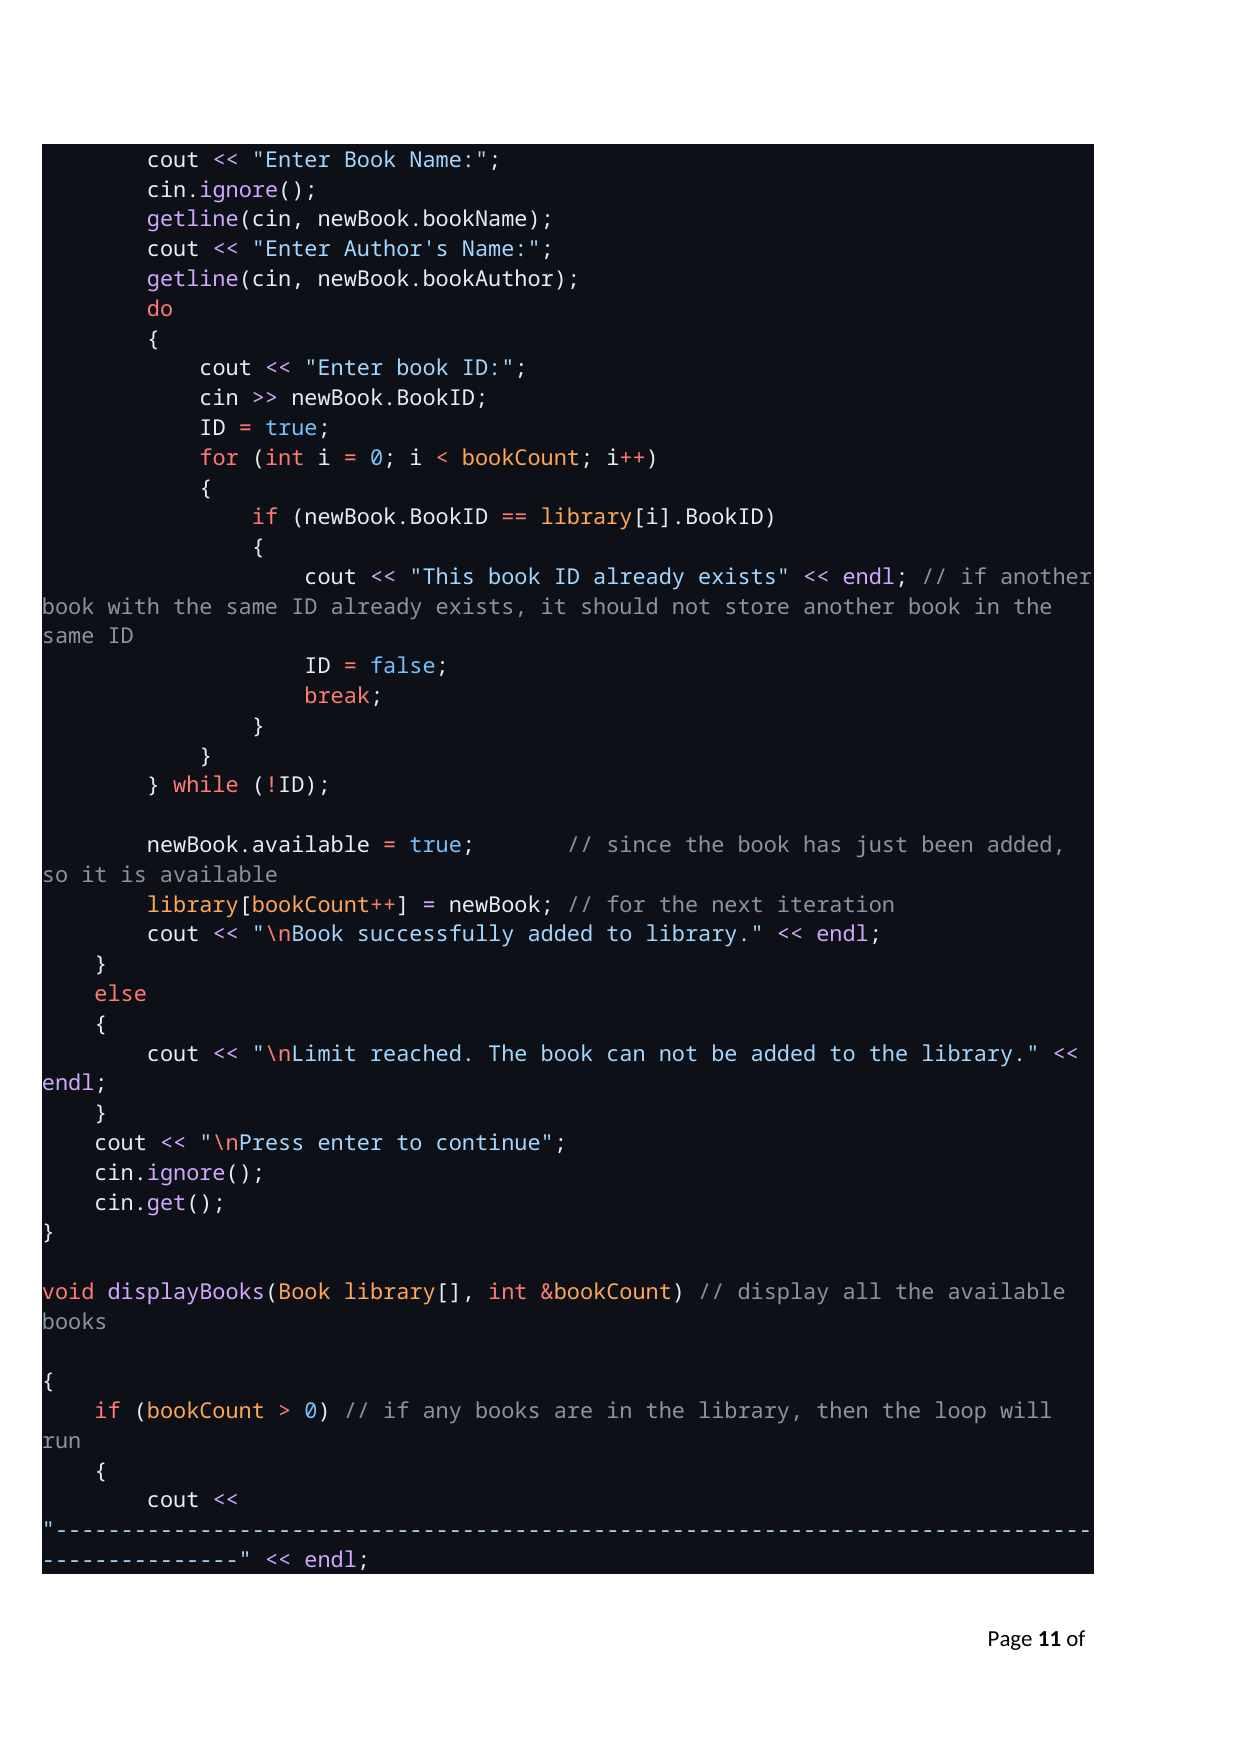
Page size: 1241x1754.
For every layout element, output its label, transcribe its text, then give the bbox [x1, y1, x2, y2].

text { [42, 1365, 1094, 1395]
text getline(cin, newBook.bookAuthor); [42, 263, 1094, 293]
text { [42, 1008, 1094, 1037]
text } [42, 948, 1094, 978]
text cin.ignore(); [42, 173, 1094, 203]
text cout << "----------------------------------------------------------------------------------------------" << endl; [42, 1484, 1094, 1574]
text } [42, 739, 1094, 769]
text cout << "Enter book ID:"; [42, 352, 1094, 382]
text cout << "\nLimit reached. The book can not be added to the library." << endl; [42, 1037, 1094, 1097]
text if (bookCount > 0) // if any books are in the library, then the loop will run [42, 1395, 1094, 1454]
text } [42, 710, 1094, 739]
text } [42, 1097, 1094, 1127]
text } [42, 1216, 1094, 1246]
text break; [42, 680, 1094, 710]
text cout << "Enter Book Name:"; [42, 144, 1094, 173]
text cout << "\nPress enter to continue"; [42, 1127, 1094, 1157]
text { [42, 1454, 1094, 1484]
text if (newBook.BookID == library[i].BookID) [42, 501, 1094, 531]
text for (int i = 0; i < bookCount; i++) [42, 442, 1094, 471]
text getline(cin, newBook.bookName); [42, 203, 1094, 233]
text cout << "\nBook successfully added to library." << endl; [42, 918, 1094, 948]
text ID = false; [42, 650, 1094, 680]
text } while (!ID); [42, 769, 1094, 799]
text cin >> newBook.BookID; [42, 382, 1094, 412]
text ID = true; [42, 412, 1094, 442]
text newBook.available = true; // since the book has just been added, so it is available [42, 829, 1094, 888]
text cin.get(); [42, 1186, 1094, 1216]
text cout << "Enter Author's Name:"; [42, 233, 1094, 263]
text cout << "This book ID already exists" << endl; // if another book with the same ID already exists, it should not store another book in the same ID [42, 561, 1094, 650]
text library[bookCount++] = newBook; // for the next iteration [42, 888, 1094, 918]
text cin.ignore(); [42, 1157, 1094, 1186]
text void displayBooks(Book library[], int &bookCount) // display all the available books [42, 1276, 1094, 1335]
text else [42, 978, 1094, 1008]
text { [42, 322, 1094, 352]
text { [42, 531, 1094, 561]
text do [42, 293, 1094, 322]
text { [42, 471, 1094, 501]
